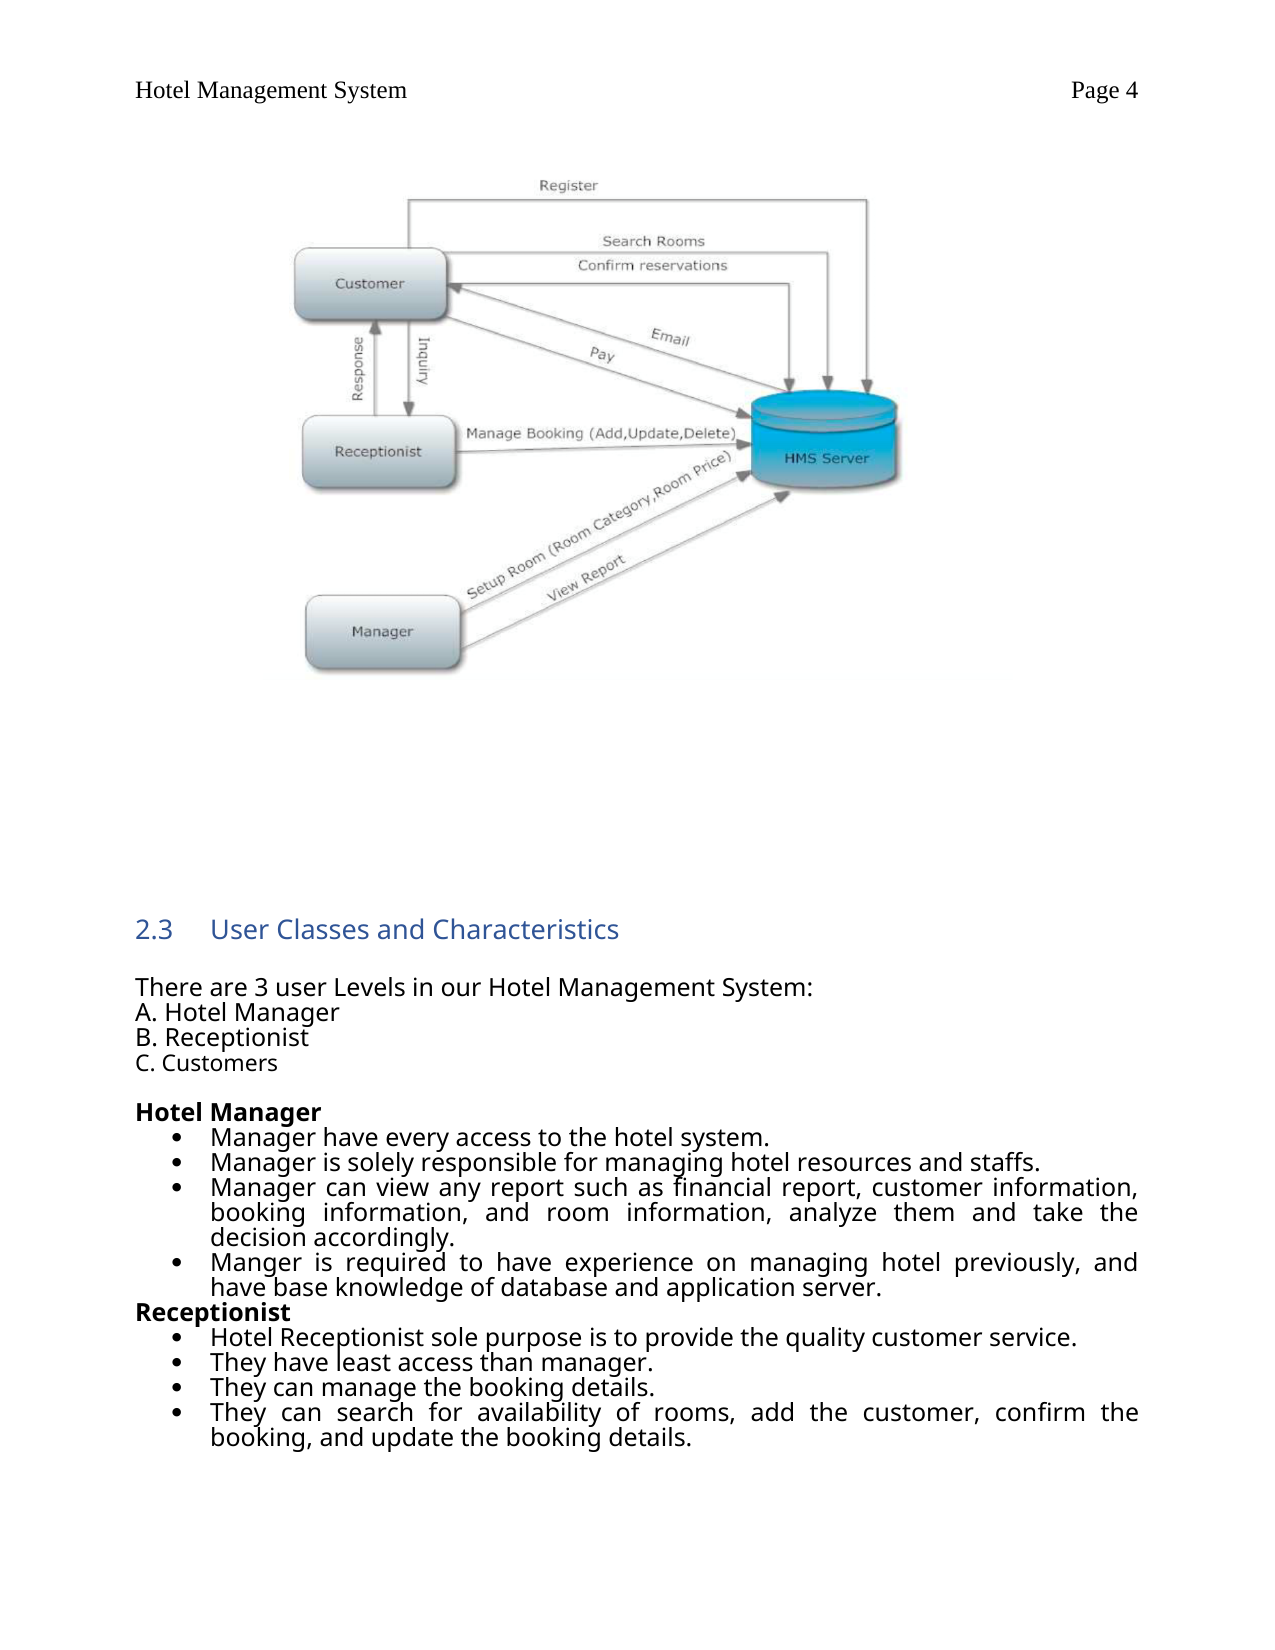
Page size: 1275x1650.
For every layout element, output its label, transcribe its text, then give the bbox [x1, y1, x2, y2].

list Manager is solely responsible for managing hotel resources and staffs. [172, 1152, 1140, 1177]
list Hotel Receptionist sole purpose is to provide the quality customer service. [172, 1327, 1140, 1352]
list Manager have every access to the hotel system. [172, 1127, 1140, 1152]
text C. Customers [135, 1052, 1140, 1077]
text A. Hotel Manager [135, 1002, 1140, 1027]
list Manager can view any report such as financial report, customer information, booking information, and room information, analyze them and take the decision accordingly. [172, 1177, 1140, 1252]
list They have least access than manager. [172, 1352, 1140, 1377]
text Receptionist [135, 1302, 1140, 1327]
picture [262, 175, 1013, 680]
text B. Receptionist [135, 1027, 1140, 1052]
list They can manage the booking details. [172, 1377, 1140, 1402]
list Manger is required to have experience on managing hotel previously, and have base knowledge of database and application server. [172, 1252, 1140, 1302]
subtitle User Classes and Characteristics [135, 911, 1140, 947]
text Hotel Manager [135, 1102, 1140, 1127]
list They can search for availability of rooms, add the customer, confirm the booking, and update the booking details. [172, 1402, 1140, 1452]
text There are 3 user Levels in our Hotel Management System: [135, 977, 1140, 1002]
